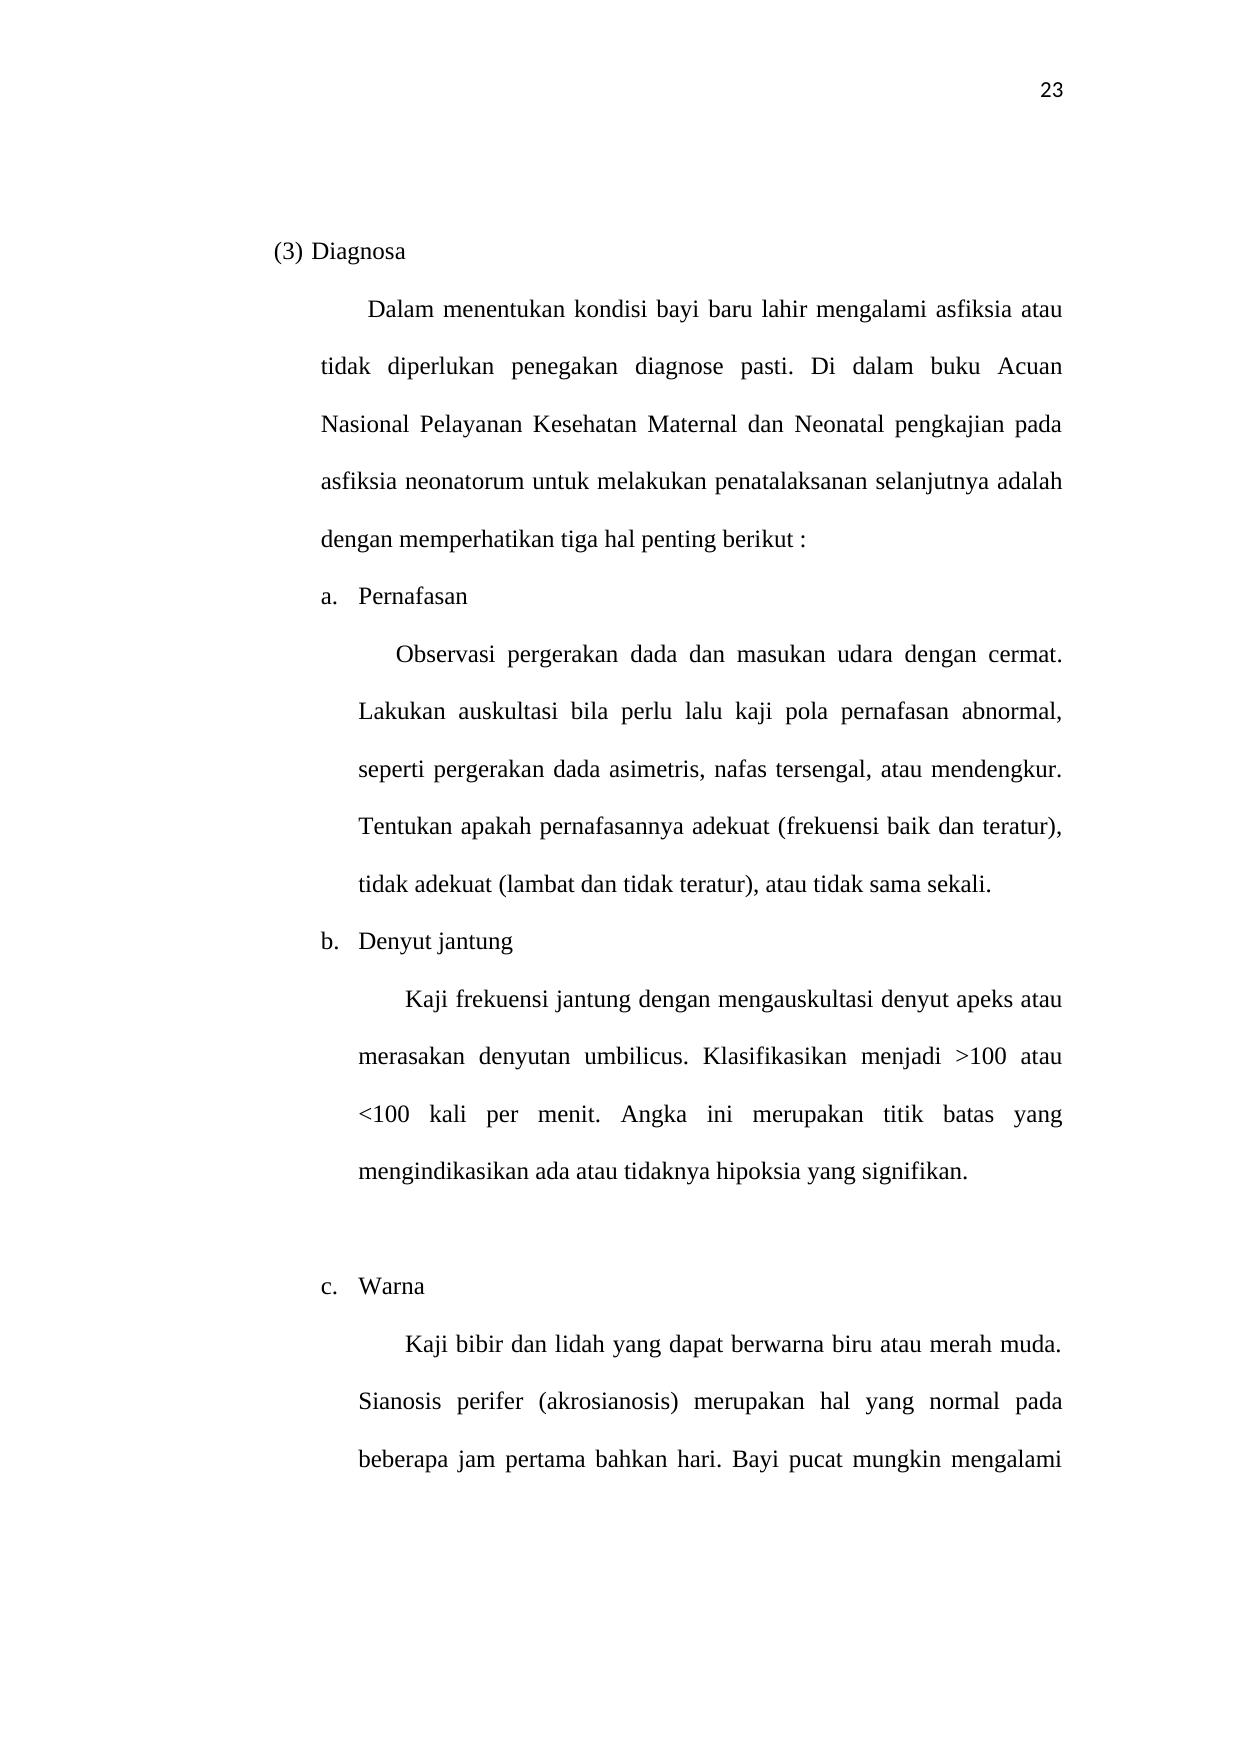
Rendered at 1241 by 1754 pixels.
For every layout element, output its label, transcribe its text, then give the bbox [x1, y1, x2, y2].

list Warna [321, 1271, 1063, 1300]
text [358, 1329, 1063, 1472]
list Diagnosa [274, 236, 1063, 265]
text Observasi pergerakan dada dan masukan udara dengan cermat. Lakukan auskultasi bila perlu lalu kaji pola pernafasan abnormal, seperti pergerakan dada asimetris, nafas tersengal, atau mendengkur. Tentukan apakah pernafasannya adekuat (frekuensi baik dan teratur), tidak adekuat (lambat dan tidak teratur), atau tidak sama sekali. [358, 639, 1063, 897]
text Dalam menentukan kondisi bayi baru lahir mengalami asfiksia atau tidak diperlukan penegakan diagnose pasti. Di dalam buku Acuan Nasional Pelayanan Kesehatan Maternal dan Neonatal pengkajian pada asfiksia neonatorum untuk melakukan penatalaksanan selanjutnya adalah dengan memperhatikan tiga hal penting berikut : [321, 294, 1063, 552]
list Denyut jantung [321, 926, 1063, 955]
text Kaji frekuensi jantung dengan mengauskultasi denyut apeks atau merasakan denyutan umbilicus. Klasifikasikan menjadi >100 atau <100 kali per menit. Angka ini merupakan titik batas yang mengindikasikan ada atau tidaknya hipoksia yang signifikan. [358, 984, 1063, 1185]
list Pernafasan [321, 581, 1063, 610]
